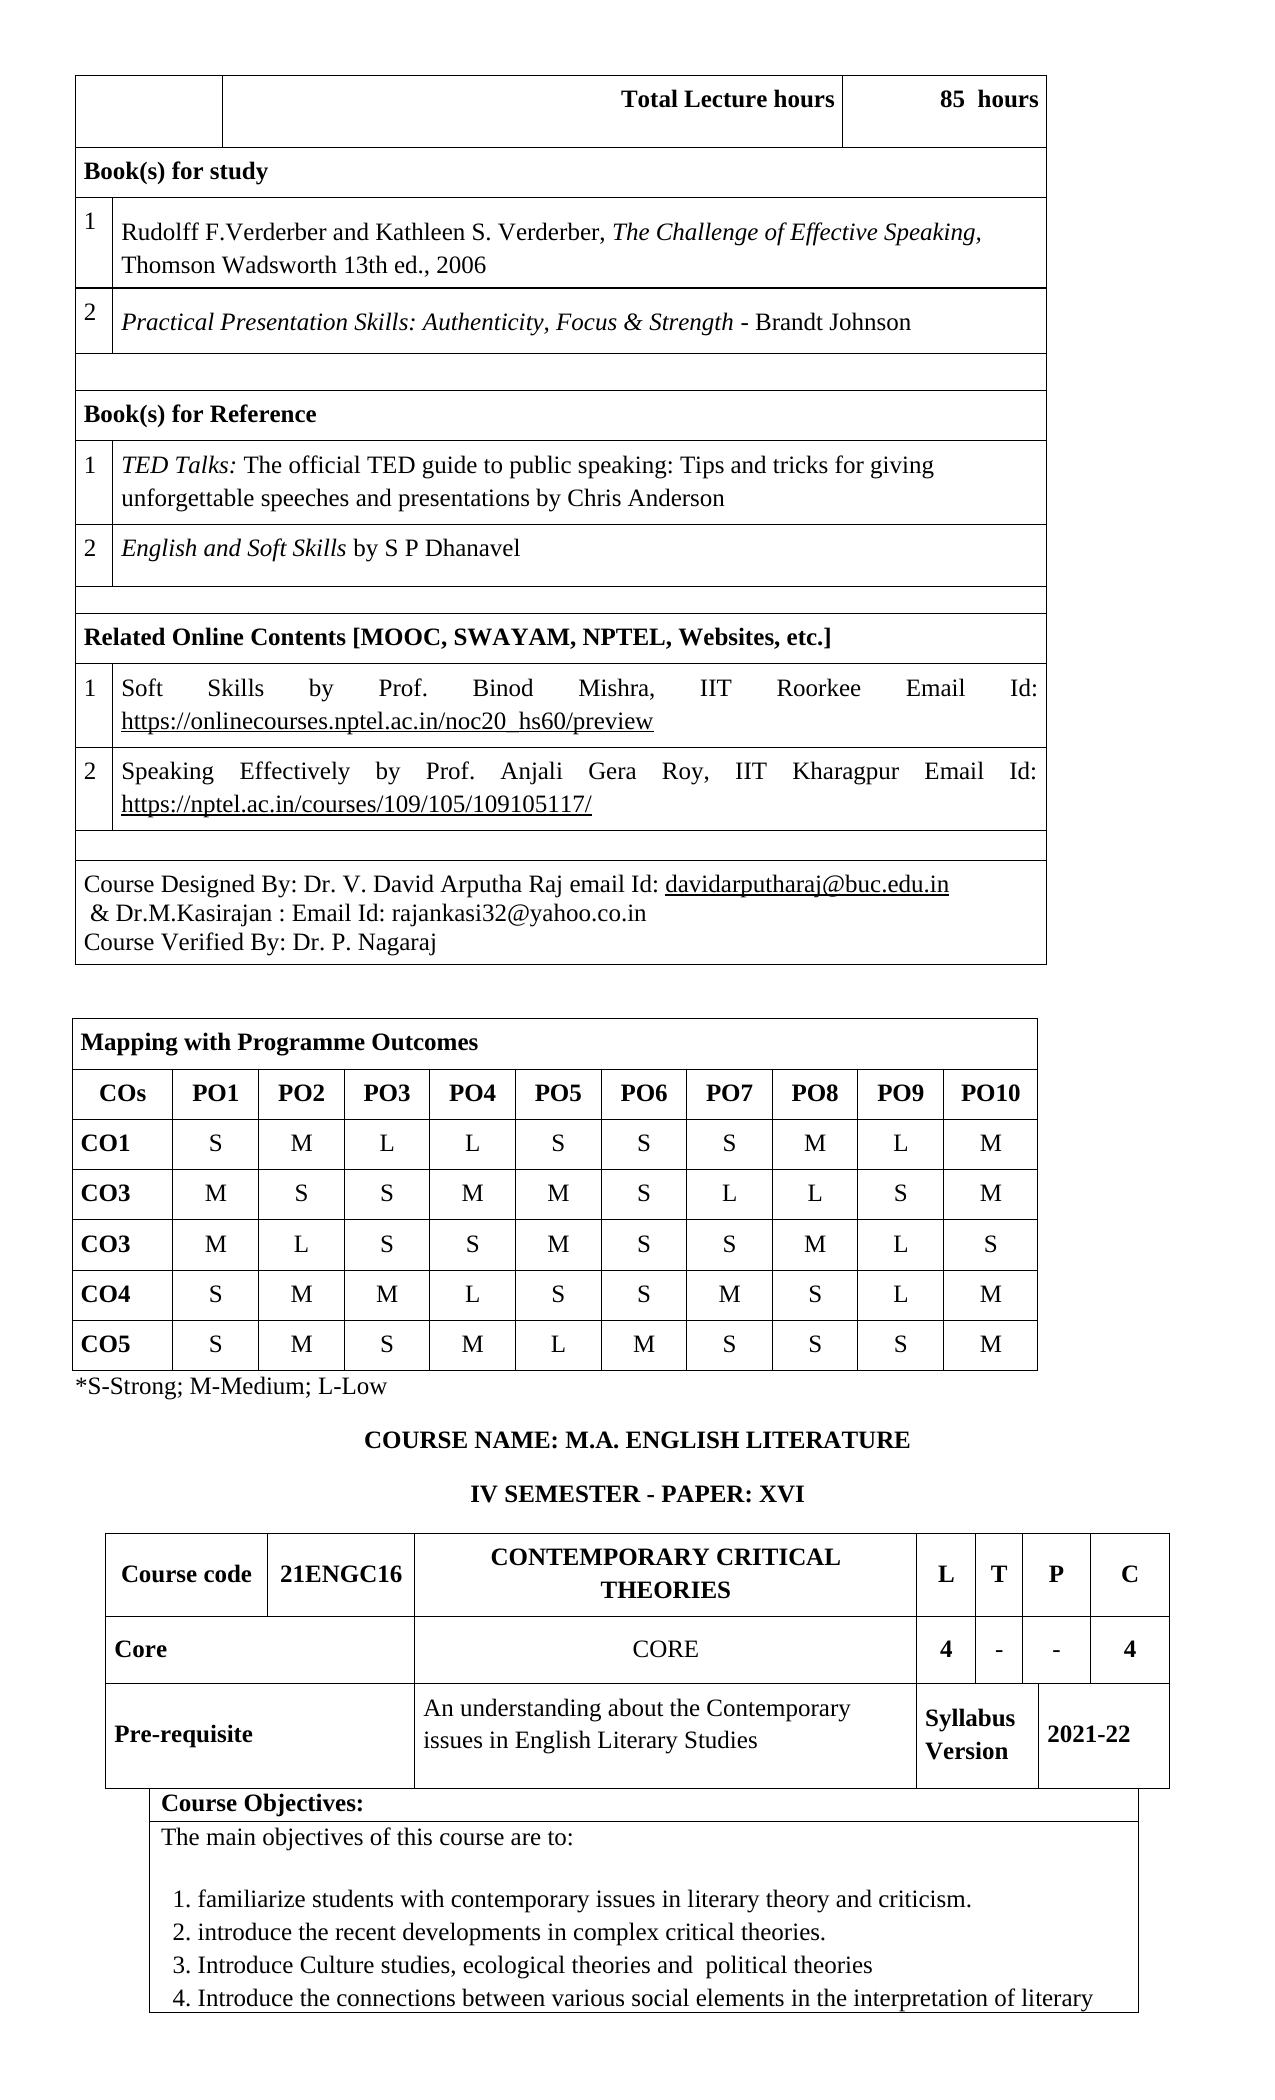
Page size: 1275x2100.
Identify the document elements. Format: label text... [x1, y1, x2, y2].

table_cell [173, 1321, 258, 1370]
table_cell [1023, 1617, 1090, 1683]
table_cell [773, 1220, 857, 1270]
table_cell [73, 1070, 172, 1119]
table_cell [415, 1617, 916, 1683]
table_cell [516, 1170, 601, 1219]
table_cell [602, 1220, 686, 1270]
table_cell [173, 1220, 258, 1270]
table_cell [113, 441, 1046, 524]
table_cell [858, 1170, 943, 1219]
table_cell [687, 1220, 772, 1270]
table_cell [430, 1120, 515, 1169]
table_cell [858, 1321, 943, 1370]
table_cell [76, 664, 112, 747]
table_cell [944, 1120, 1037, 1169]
text COURSE NAME: M.A. ENGLISH LITERATURE [75, 1425, 1200, 1454]
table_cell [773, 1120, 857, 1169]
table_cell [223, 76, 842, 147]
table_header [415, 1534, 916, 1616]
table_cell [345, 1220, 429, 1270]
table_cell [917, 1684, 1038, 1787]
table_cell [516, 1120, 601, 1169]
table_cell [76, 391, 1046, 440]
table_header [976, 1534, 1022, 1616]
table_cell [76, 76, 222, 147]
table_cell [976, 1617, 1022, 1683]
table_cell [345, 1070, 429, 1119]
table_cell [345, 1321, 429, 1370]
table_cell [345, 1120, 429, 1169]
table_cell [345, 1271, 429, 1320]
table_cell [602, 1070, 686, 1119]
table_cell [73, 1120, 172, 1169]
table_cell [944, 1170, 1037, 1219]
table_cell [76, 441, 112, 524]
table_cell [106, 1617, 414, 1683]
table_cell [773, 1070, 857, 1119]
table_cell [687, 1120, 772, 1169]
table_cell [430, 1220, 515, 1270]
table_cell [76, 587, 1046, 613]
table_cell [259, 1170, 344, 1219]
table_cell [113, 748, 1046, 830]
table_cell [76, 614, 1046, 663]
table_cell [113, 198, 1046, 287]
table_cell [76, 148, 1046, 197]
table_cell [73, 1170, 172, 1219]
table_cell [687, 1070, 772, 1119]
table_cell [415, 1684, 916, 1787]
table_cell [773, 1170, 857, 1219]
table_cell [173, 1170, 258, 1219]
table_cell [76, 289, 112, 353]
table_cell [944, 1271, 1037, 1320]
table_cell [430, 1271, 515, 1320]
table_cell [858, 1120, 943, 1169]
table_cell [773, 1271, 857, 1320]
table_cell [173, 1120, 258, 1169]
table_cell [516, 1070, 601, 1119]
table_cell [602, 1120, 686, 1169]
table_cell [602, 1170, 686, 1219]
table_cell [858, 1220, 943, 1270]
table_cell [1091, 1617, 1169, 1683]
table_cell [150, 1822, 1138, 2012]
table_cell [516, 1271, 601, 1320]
text IV SEMESTER - PAPER: XVI [75, 1479, 1200, 1508]
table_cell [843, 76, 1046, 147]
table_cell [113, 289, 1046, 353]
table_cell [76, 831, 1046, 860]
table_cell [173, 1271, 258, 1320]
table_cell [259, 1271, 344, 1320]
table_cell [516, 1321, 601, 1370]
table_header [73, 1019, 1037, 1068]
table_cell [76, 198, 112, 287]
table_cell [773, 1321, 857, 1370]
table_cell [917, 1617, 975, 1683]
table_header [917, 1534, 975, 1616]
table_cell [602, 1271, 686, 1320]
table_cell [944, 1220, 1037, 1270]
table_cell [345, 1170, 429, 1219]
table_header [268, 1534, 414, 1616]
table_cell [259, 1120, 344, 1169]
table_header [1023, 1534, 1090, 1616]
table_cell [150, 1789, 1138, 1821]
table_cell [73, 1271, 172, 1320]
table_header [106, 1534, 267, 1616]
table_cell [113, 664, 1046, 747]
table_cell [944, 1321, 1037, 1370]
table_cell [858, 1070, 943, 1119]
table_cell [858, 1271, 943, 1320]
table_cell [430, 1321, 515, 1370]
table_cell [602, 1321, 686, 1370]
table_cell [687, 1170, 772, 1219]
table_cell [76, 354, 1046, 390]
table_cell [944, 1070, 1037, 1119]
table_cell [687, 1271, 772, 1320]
text *S-Strong; M-Medium; L-Low [75, 1371, 1200, 1400]
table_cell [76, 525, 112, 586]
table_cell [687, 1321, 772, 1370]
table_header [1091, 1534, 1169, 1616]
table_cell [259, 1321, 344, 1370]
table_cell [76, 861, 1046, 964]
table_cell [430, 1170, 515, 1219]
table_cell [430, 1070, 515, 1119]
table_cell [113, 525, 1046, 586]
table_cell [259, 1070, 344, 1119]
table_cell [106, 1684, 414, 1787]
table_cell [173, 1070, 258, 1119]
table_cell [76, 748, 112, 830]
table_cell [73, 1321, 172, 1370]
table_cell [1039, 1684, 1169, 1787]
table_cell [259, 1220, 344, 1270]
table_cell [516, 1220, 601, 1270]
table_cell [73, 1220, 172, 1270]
